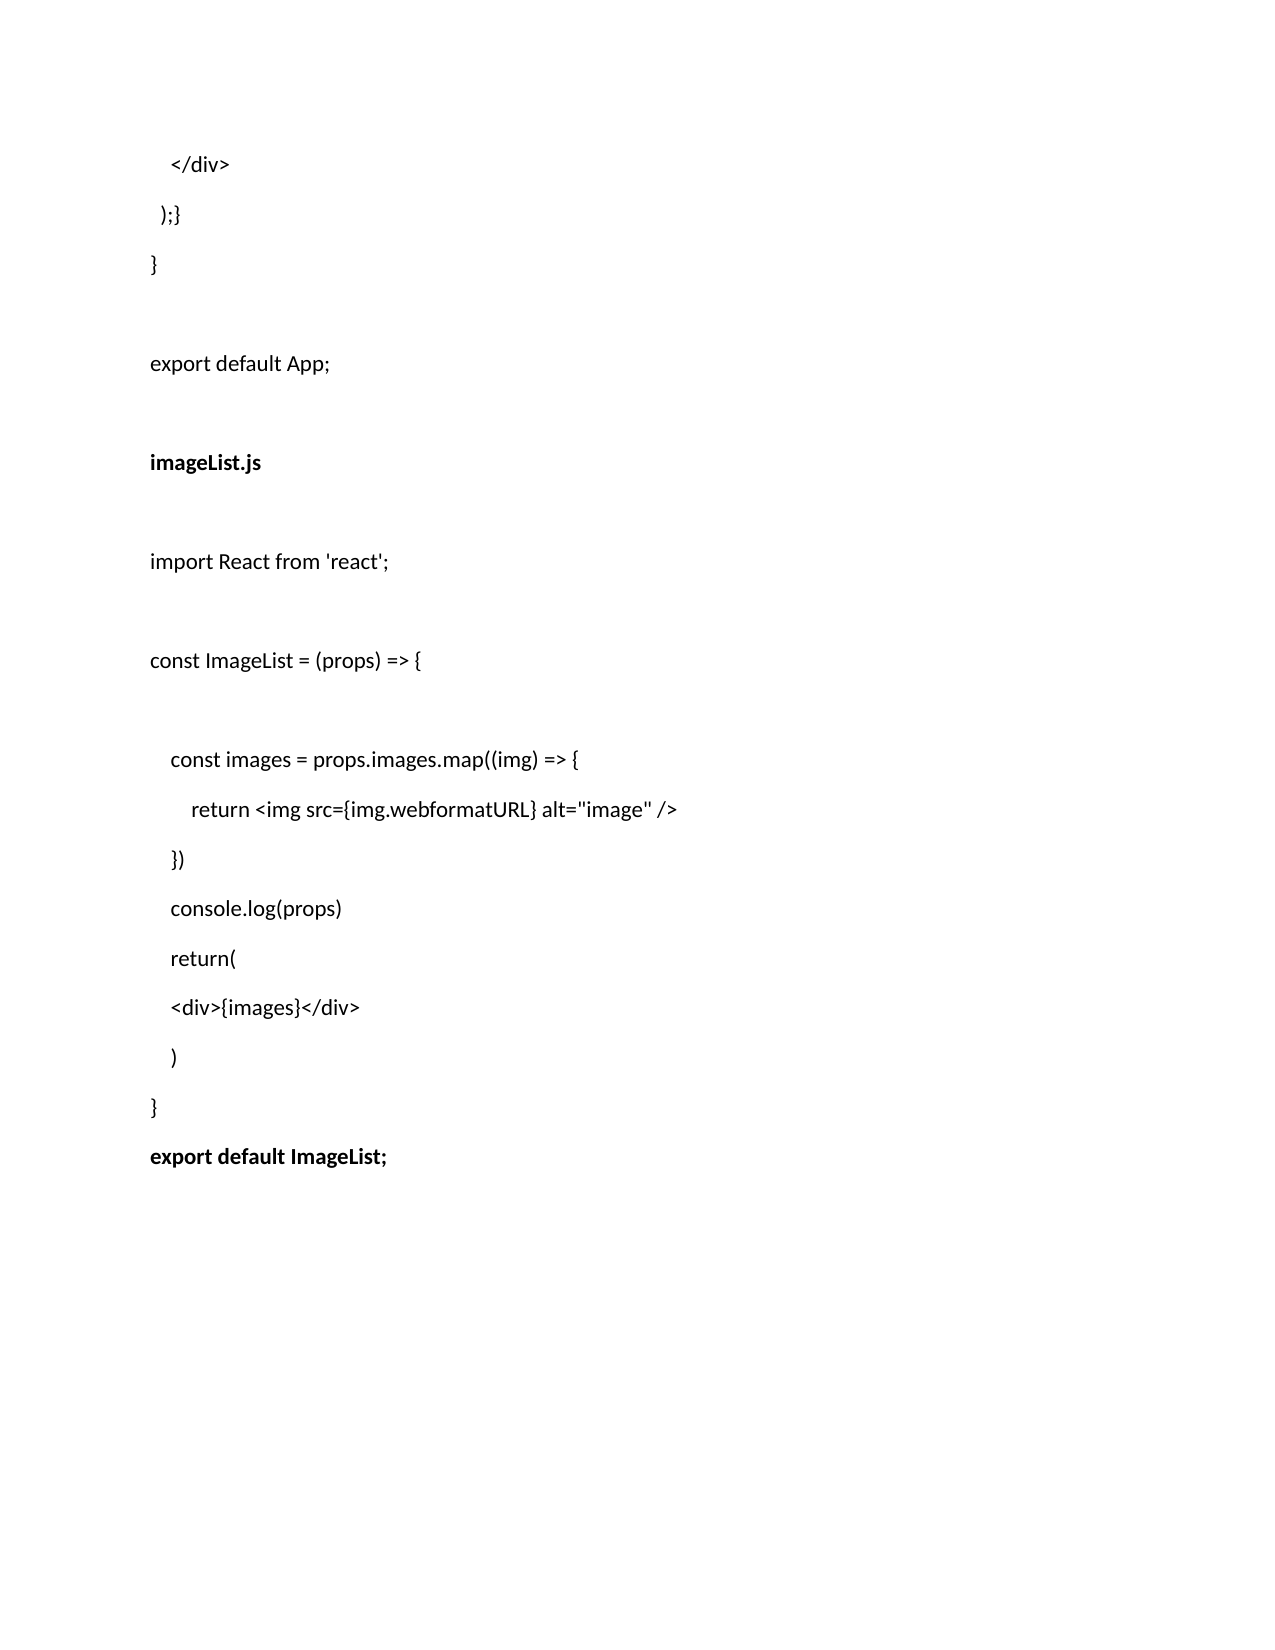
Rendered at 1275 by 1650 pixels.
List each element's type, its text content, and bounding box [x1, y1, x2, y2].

text }) [150, 844, 1125, 873]
text export default App; [150, 348, 1125, 377]
text console.log(props) [150, 894, 1125, 922]
text </div> [150, 150, 1125, 179]
text export default ImageList; [150, 1142, 1125, 1170]
text return <img src={img.webformatURL} alt="image" /> [150, 794, 1125, 823]
text );} [150, 199, 1125, 228]
text } [150, 1092, 1125, 1121]
text } [150, 249, 1125, 278]
text import React from 'react'; [150, 547, 1125, 575]
text const images = props.images.map((img) => { [150, 745, 1125, 774]
text imageList.js [150, 447, 1125, 476]
text const ImageList = (props) => { [150, 646, 1125, 674]
text <div>{images}</div> [150, 993, 1125, 1022]
text ) [150, 1042, 1125, 1071]
text return( [150, 943, 1125, 972]
